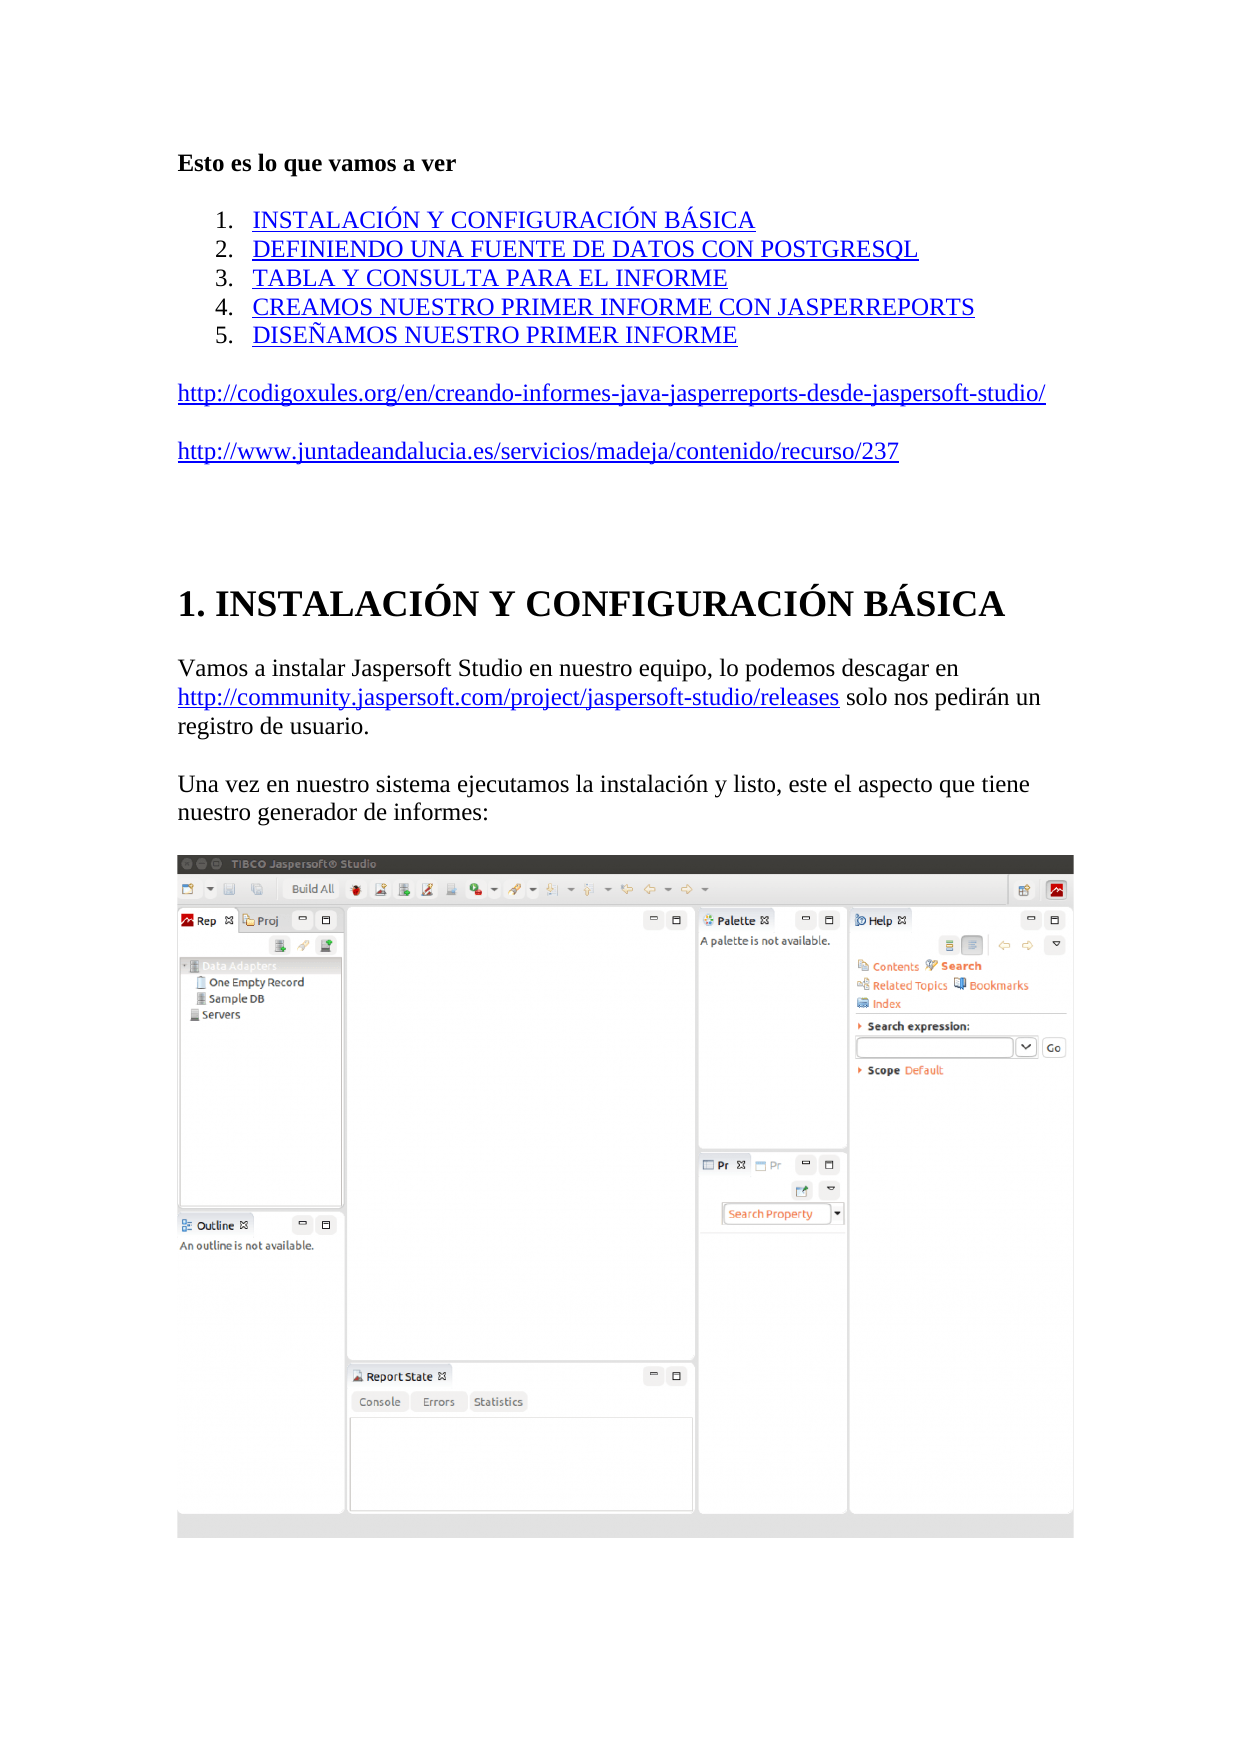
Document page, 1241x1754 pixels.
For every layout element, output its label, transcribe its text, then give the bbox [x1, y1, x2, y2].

picture [177, 855, 1074, 1538]
text Esto es lo que vamos a ver [177, 148, 1063, 176]
list DEFINIENDO UNA FUENTE DE DATOS CON POSTGRESQL [215, 234, 1063, 263]
list INSTALACIÓN Y CONFIGURACIÓN BÁSICA [215, 206, 1063, 234]
text Vamos a instalar Jaspersoft Studio en nuestro equipo, lo podemos descagar en http://community.jaspersoft.com/project/jaspersoft-studio/releases solo nos pedirán un registro de usuario. [177, 653, 1063, 739]
text 1. INSTALACIÓN Y CONFIGURACIÓN BÁSICA [177, 581, 1063, 624]
list CREAMOS NUESTRO PRIMER INFORME CON JASPERREPORTS [215, 292, 1063, 321]
list TABLA Y CONSULTA PARA EL INFORME [215, 263, 1063, 292]
list DISEÑAMOS NUESTRO PRIMER INFORME [215, 321, 1063, 349]
text Una vez en nuestro sistema ejecutamos la instalación y listo, este el aspecto que tiene nuestro generador de informes: [177, 769, 1063, 826]
text http://www.juntadeandalucia.es/servicios/madeja/contenido/recurso/237 [177, 436, 1063, 465]
text http://codigoxules.org/en/creando-informes-java-jasperreports-desde-jaspersoft-studio/ [177, 378, 1063, 407]
